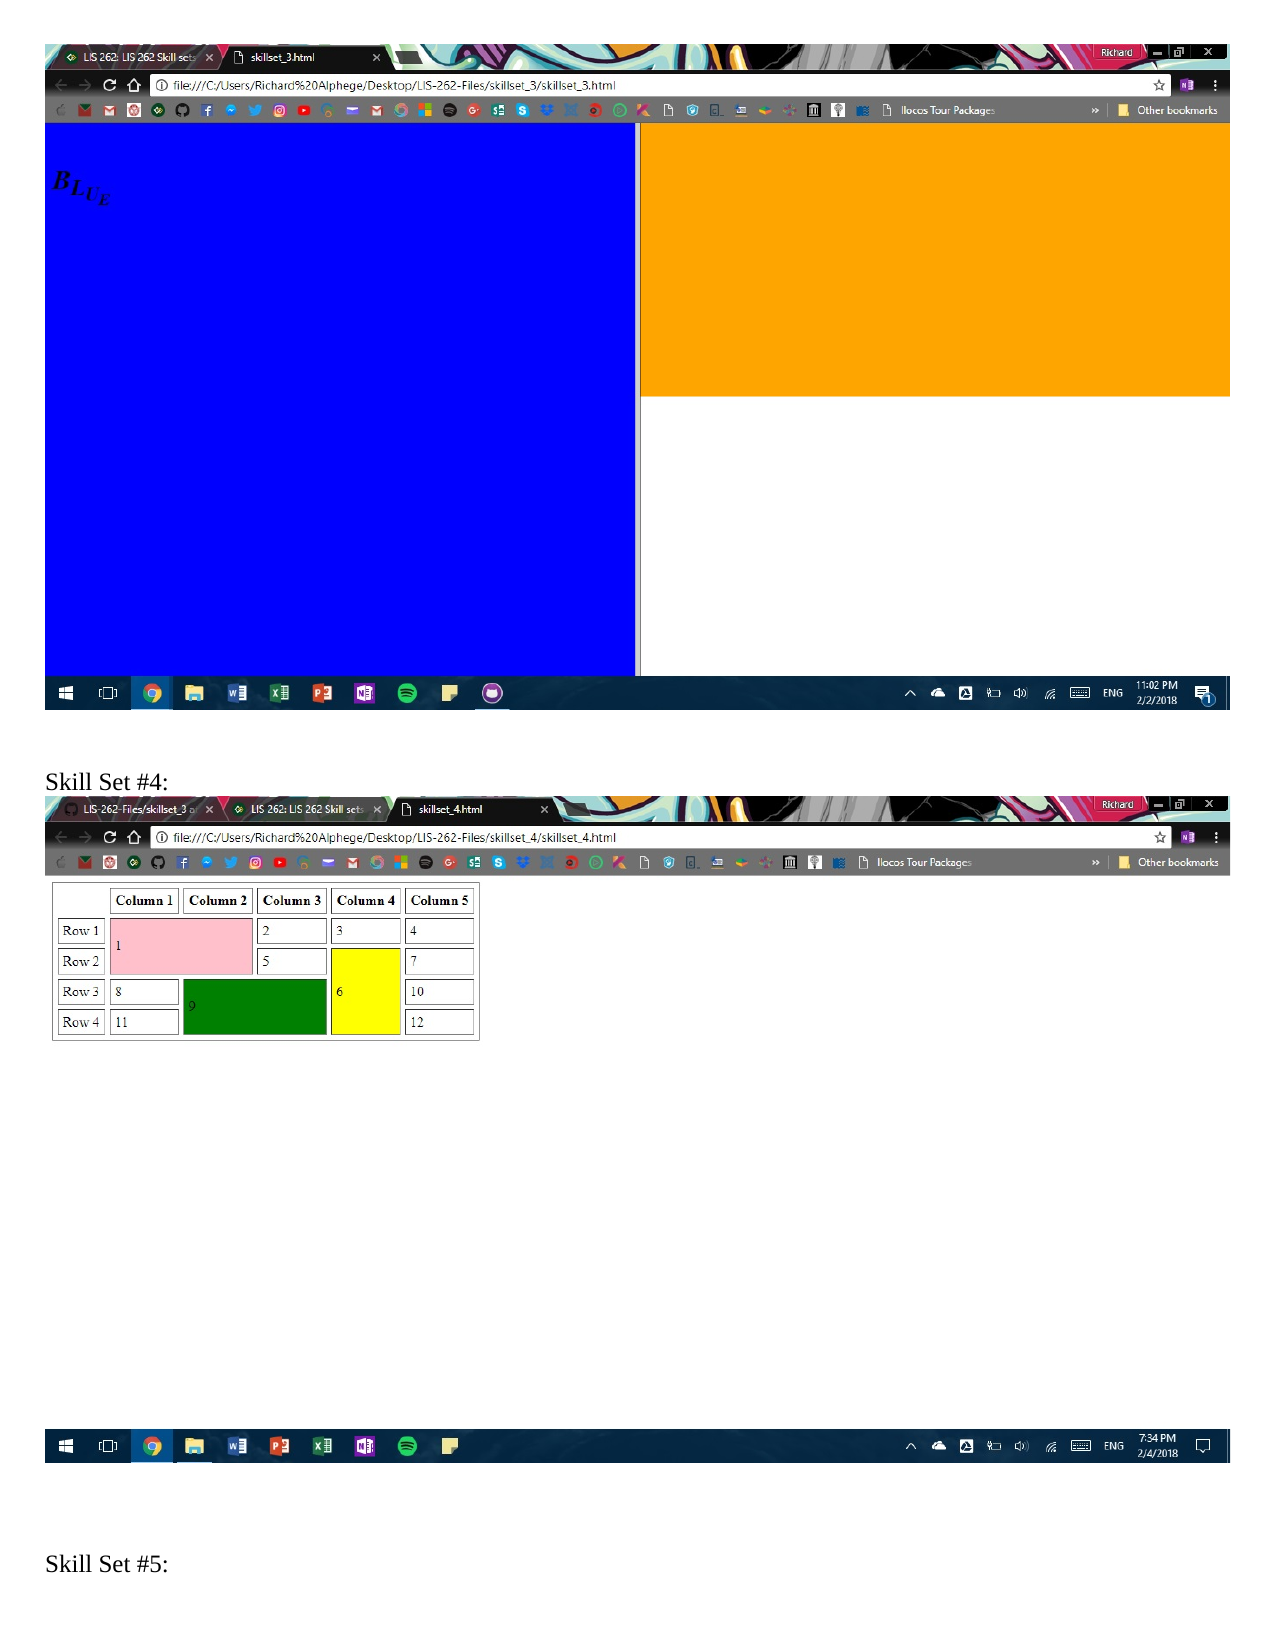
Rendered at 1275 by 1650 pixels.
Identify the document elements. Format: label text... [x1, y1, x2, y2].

text Skill Set #4: [45, 767, 1230, 796]
picture [45, 796, 1230, 1463]
text Skill Set #5: [45, 1549, 1230, 1578]
picture [45, 44, 1230, 710]
